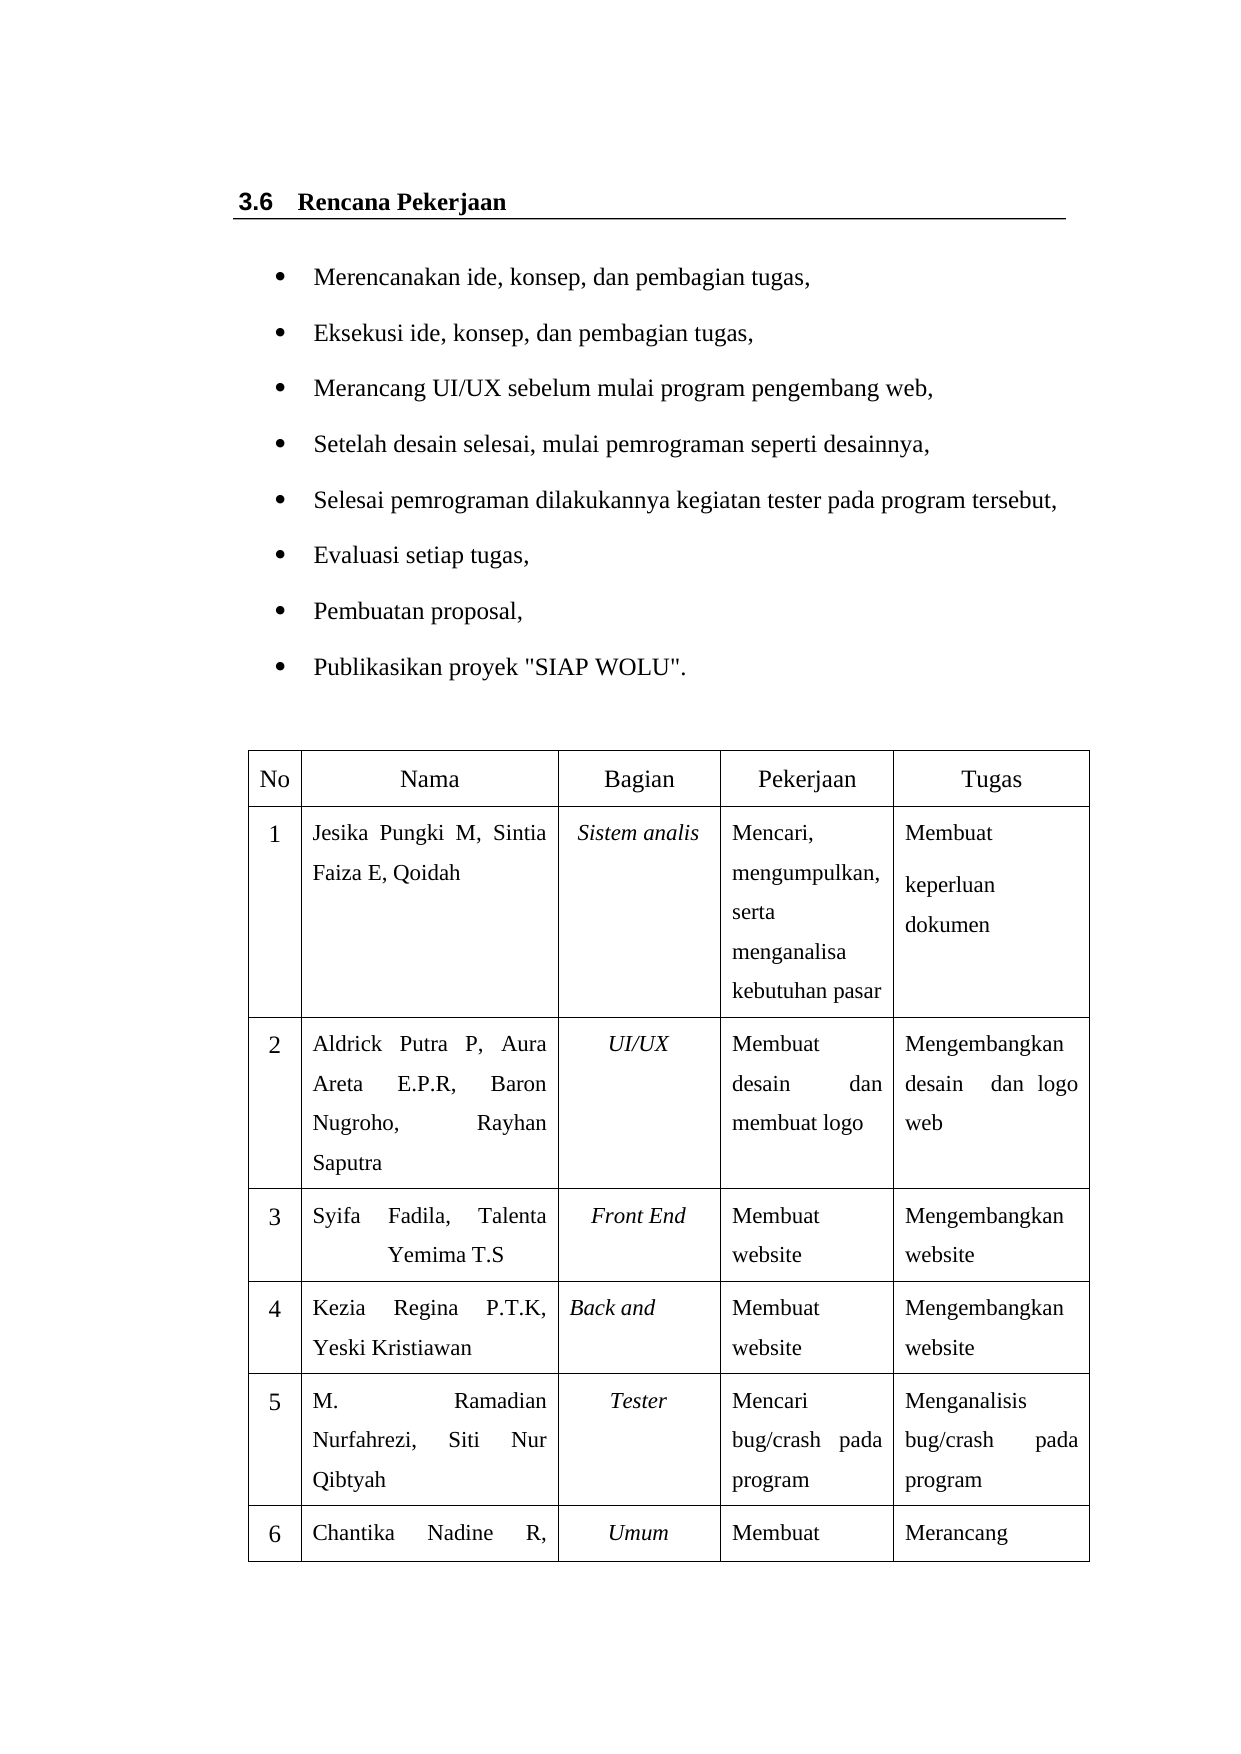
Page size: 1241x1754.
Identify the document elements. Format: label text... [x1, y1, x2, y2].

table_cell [302, 1506, 558, 1561]
list Merancang UI/UX sebelum mulai program pengembang web, [276, 373, 1122, 402]
table_cell Aldrick Putra P, Aura Areta E.P.R, Baron Nugroho, Rayhan Saputra [302, 1018, 558, 1188]
table_cell Front End [559, 1189, 720, 1281]
table_header Pekerjaan [721, 751, 893, 806]
list Merencanakan ide, konsep, dan pembagian tugas, [276, 262, 1122, 291]
list Setelah desain selesai, mulai pemrograman seperti desainnya, [276, 429, 1122, 458]
table_cell Membuat website [721, 1282, 893, 1373]
table_cell 1 [249, 807, 301, 1017]
table_cell Membuat website [721, 1189, 893, 1281]
table_cell 2 [249, 1018, 301, 1188]
table_cell Jesika Pungki M, Sintia Faiza E, Qoidah [302, 807, 558, 1017]
table_cell 4 [249, 1282, 301, 1373]
list Evaluasi setiap tugas, [276, 540, 1122, 569]
table_cell Tester [559, 1374, 720, 1505]
table_cell Membuat proposal [721, 1506, 893, 1561]
list Publikasikan proyek "SIAP WOLU". [276, 652, 1122, 680]
table_cell Syifa Fadila, Talenta Yemima T.S [302, 1189, 558, 1281]
table_cell 3 [249, 1189, 301, 1281]
list Pembuatan proposal, [276, 596, 1122, 625]
table_cell Umum [559, 1506, 720, 1561]
table_header Nama [302, 751, 558, 806]
table_cell M. Ramadian Nurfahrezi, Siti Nur Qibtyah [302, 1374, 558, 1505]
table_cell 6 [249, 1506, 301, 1561]
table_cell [894, 1506, 1089, 1561]
table_cell Mengembangkan website [894, 1189, 1089, 1281]
table_cell Mengembangkan website [894, 1282, 1089, 1373]
table_cell Mencari, mengumpulkan, serta menganalisa kebutuhan pasar [721, 807, 893, 1017]
table_header Bagian [559, 751, 720, 806]
table_cell Sistem analis [559, 807, 720, 1017]
table_cell UI/UX [559, 1018, 720, 1188]
table_cell Back and [559, 1282, 720, 1373]
table_cell Membuat keperluan dokumen [894, 807, 1089, 1017]
list Eksekusi ide, konsep, dan pembagian tugas, [276, 318, 1122, 347]
table_cell Membuat desain dan membuat logo [721, 1018, 893, 1188]
table_cell Mencari bug/crash pada program [721, 1374, 893, 1505]
table_cell Kezia Regina P.T.K, Yeski Kristiawan [302, 1282, 558, 1373]
table_cell Menganalisis bug/crash pada program [894, 1374, 1089, 1505]
list Selesai pemrograman dilakukannya kegiatan tester pada program tersebut, [276, 485, 1122, 513]
table_cell Mengembangkan desain dan logo web [894, 1018, 1089, 1188]
table_header Tugas [894, 751, 1089, 806]
table_cell 5 [249, 1374, 301, 1505]
subtitle Rencana Pekerjaan [238, 187, 1078, 216]
table_header No [249, 751, 301, 806]
